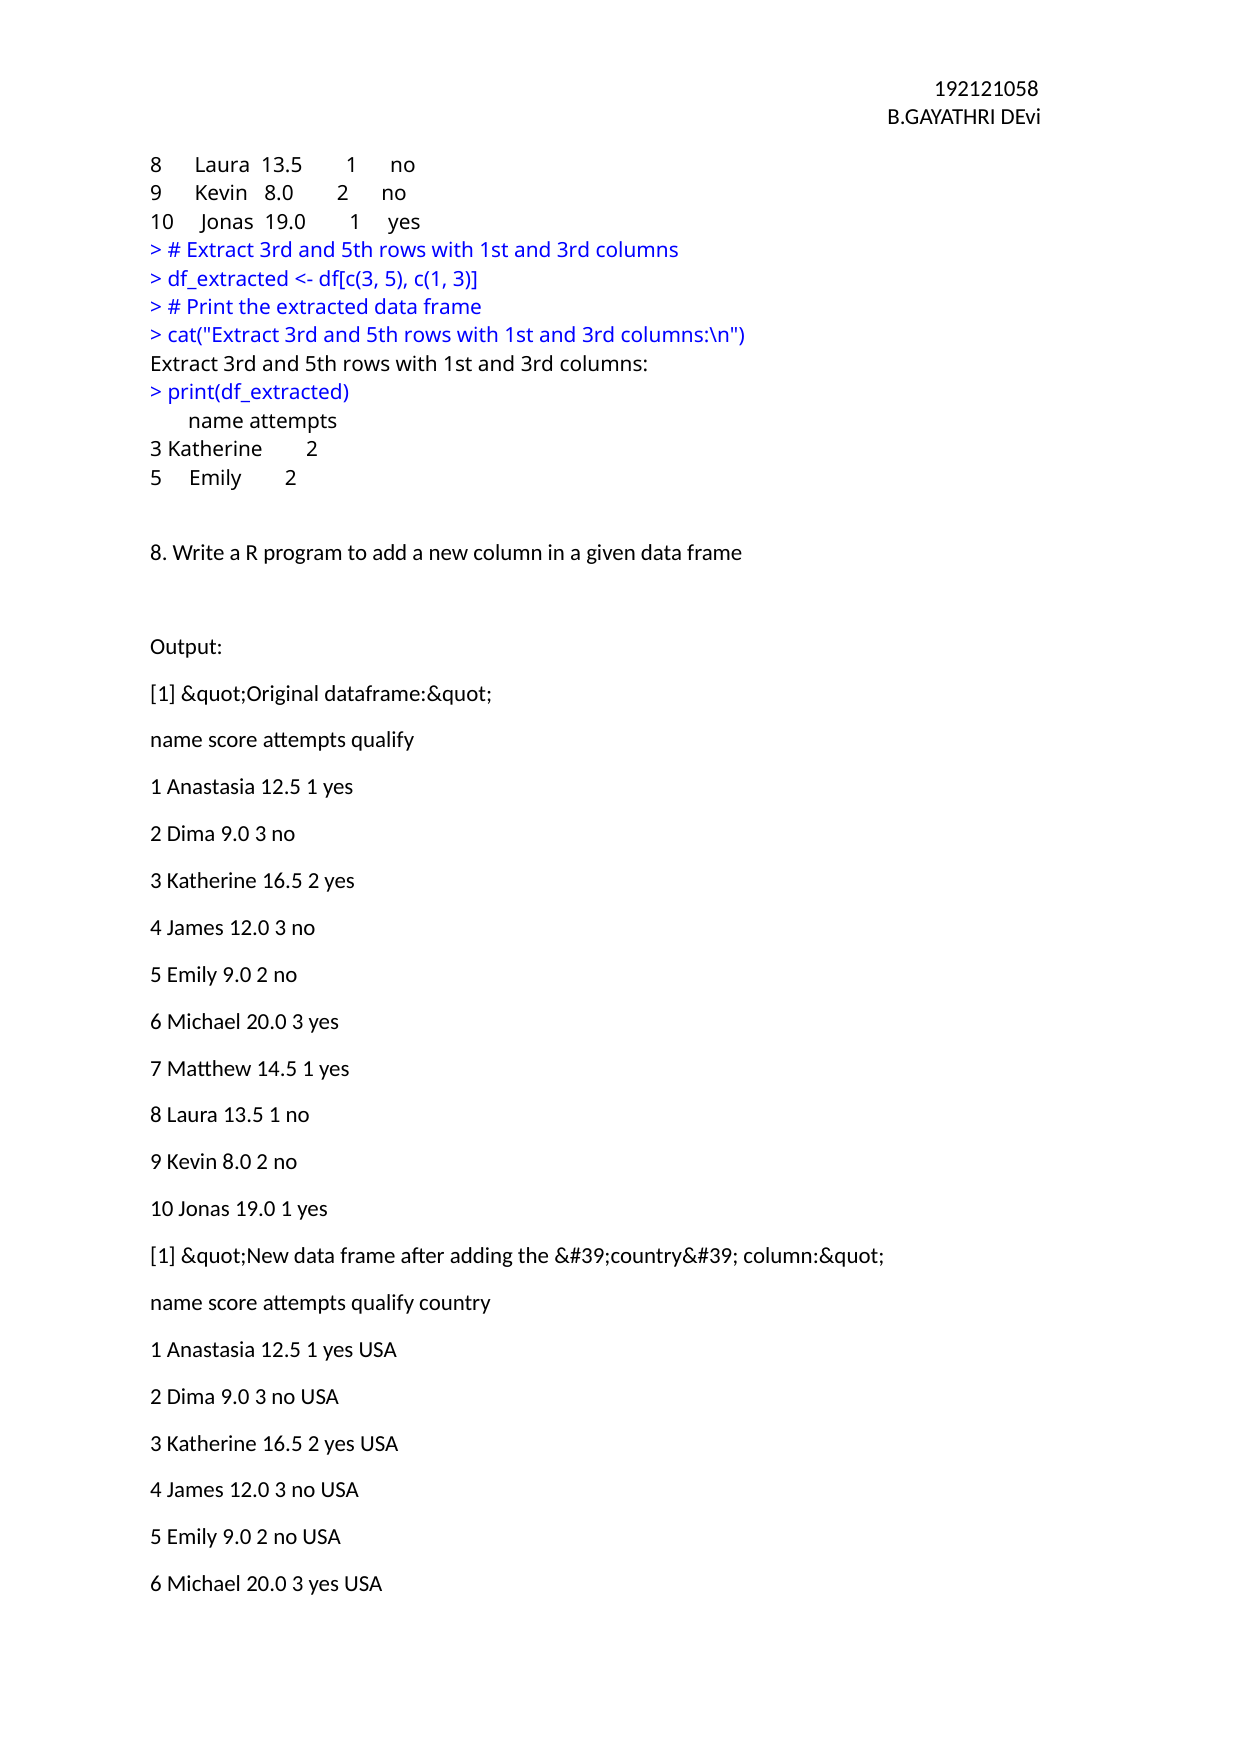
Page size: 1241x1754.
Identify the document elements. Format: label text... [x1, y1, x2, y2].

text 2 Dima 9.0 3 no [150, 819, 1090, 847]
text > # Print the extracted data frame [150, 292, 1090, 321]
text > print(df_extracted) [150, 377, 1090, 406]
text 1 Anastasia 12.5 1 yes USA [150, 1335, 1090, 1363]
text 5 Emily 2 [150, 463, 1090, 491]
text name attempts [150, 406, 1090, 434]
text 8 Laura 13.5 1 no [150, 1101, 1090, 1129]
text 5 Emily 9.0 2 no USA [150, 1522, 1090, 1551]
text > df_extracted <- df[c(3, 5), c(1, 3)] [150, 264, 1090, 292]
text 5 Emily 9.0 2 no [150, 960, 1090, 988]
text 9 Kevin 8.0 2 no [150, 1147, 1090, 1176]
text 3 Katherine 16.5 2 yes USA [150, 1429, 1090, 1457]
text 1 Anastasia 12.5 1 yes [150, 772, 1090, 801]
text 6 Michael 20.0 3 yes [150, 1007, 1090, 1035]
text 10 Jonas 19.0 1 yes [150, 207, 1090, 235]
text > cat("Extract 3rd and 5th rows with 1st and 3rd columns:\n") [150, 321, 1090, 349]
text [1] &quot;New data frame after adding the &#39;country&#39; column:&quot; [150, 1241, 1090, 1269]
text 8. Write a R program to add a new column in a given data frame [150, 538, 1090, 566]
text 4 James 12.0 3 no [150, 913, 1090, 941]
text 7 Matthew 14.5 1 yes [150, 1054, 1090, 1082]
text name score attempts qualify [150, 726, 1090, 754]
text Output: [150, 632, 1090, 660]
text 10 Jonas 19.0 1 yes [150, 1194, 1090, 1222]
text 4 James 12.0 3 no USA [150, 1476, 1090, 1504]
text 6 Michael 20.0 3 yes USA [150, 1569, 1090, 1597]
text 3 Katherine 16.5 2 yes [150, 866, 1090, 894]
text 9 Kevin 8.0 2 no [150, 178, 1090, 207]
text 2 Dima 9.0 3 no USA [150, 1382, 1090, 1410]
text > # Extract 3rd and 5th rows with 1st and 3rd columns [150, 235, 1090, 264]
text 8 Laura 13.5 1 no [150, 150, 1090, 178]
text 3 Katherine 2 [150, 434, 1090, 463]
text name score attempts qualify country [150, 1288, 1090, 1316]
text Extract 3rd and 5th rows with 1st and 3rd columns: [150, 349, 1090, 377]
text [1] &quot;Original dataframe:&quot; [150, 679, 1090, 707]
